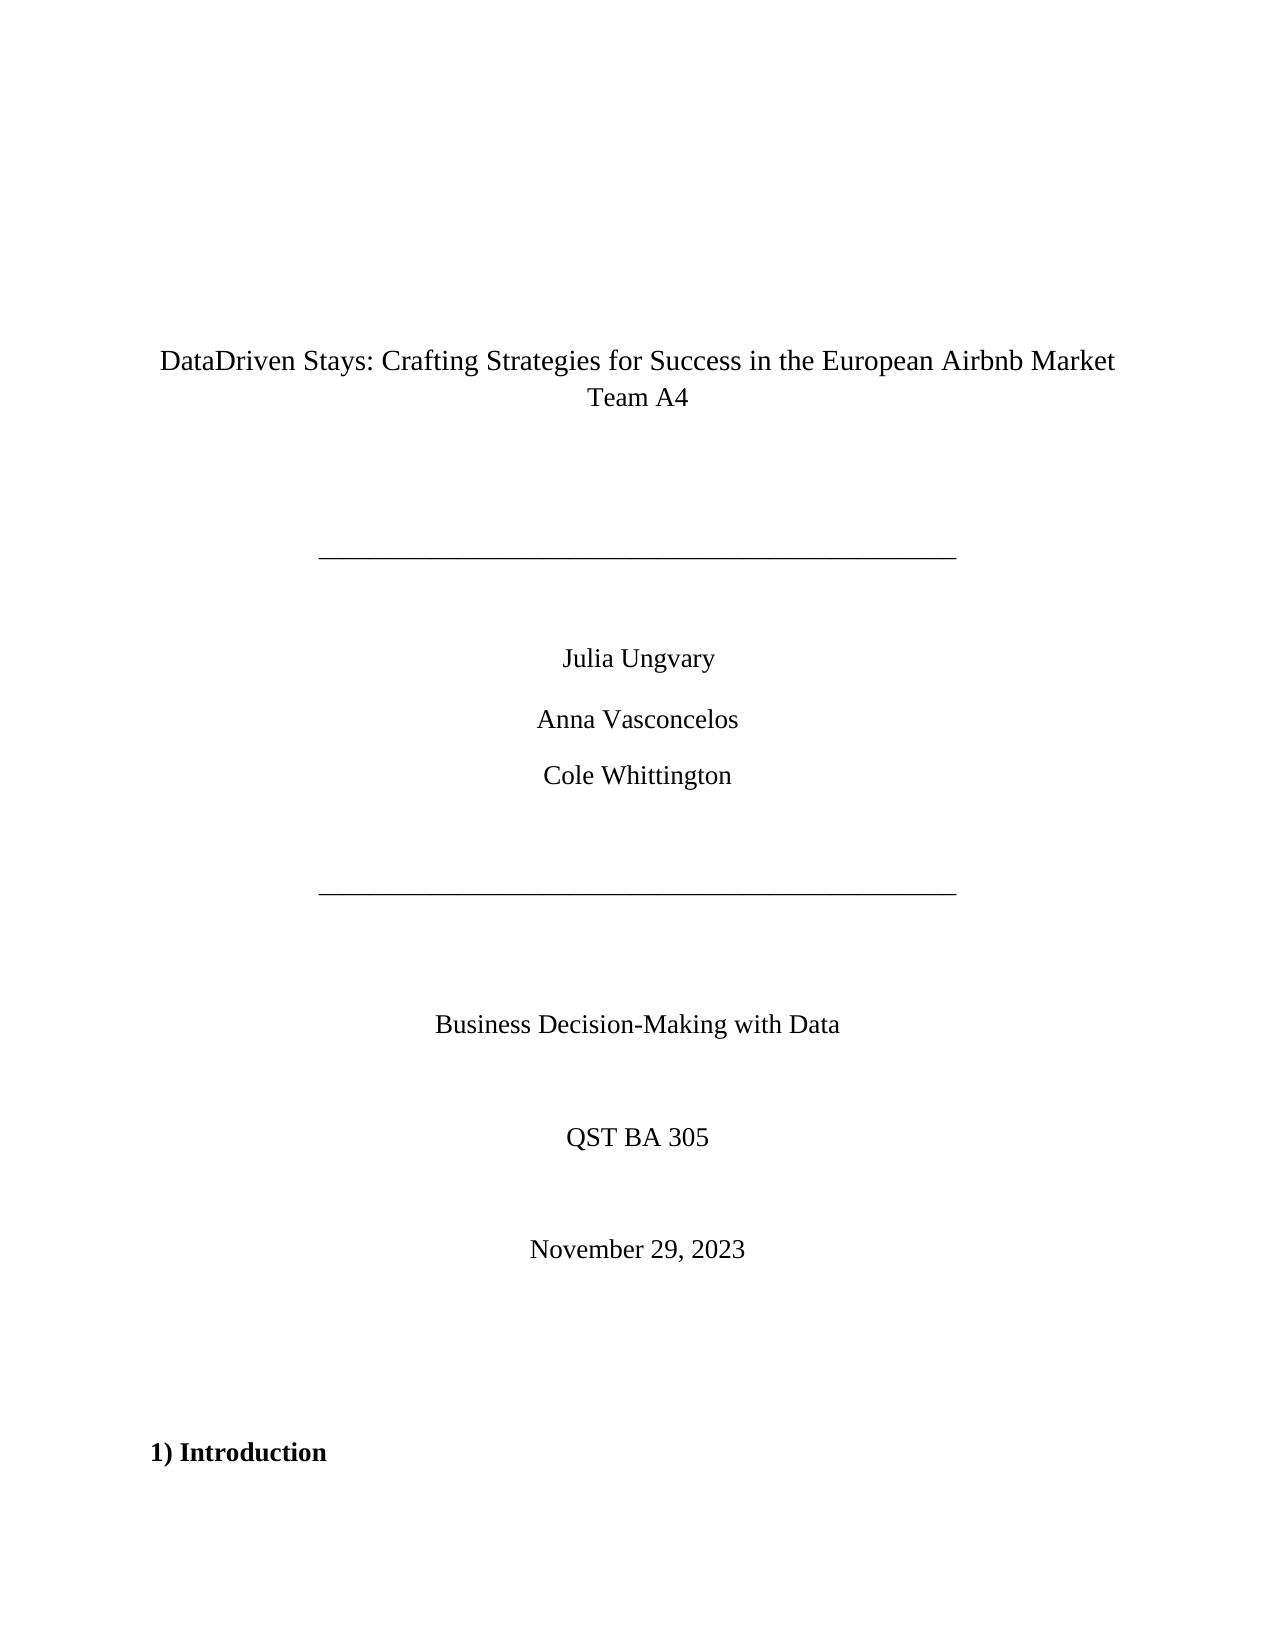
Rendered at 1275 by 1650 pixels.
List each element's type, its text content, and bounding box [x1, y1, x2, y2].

text ___________________________________________________ [150, 869, 1125, 898]
text 1) Introduction [150, 1436, 1125, 1467]
text Business Decision-Making with Data [150, 1008, 1125, 1039]
text Anna Vasconcelos [150, 703, 1125, 734]
text November 29, 2023 [150, 1233, 1125, 1291]
text Team A4 [150, 381, 1125, 412]
text Cole Whittington [150, 759, 1125, 791]
text QST BA 305 [150, 1121, 1125, 1152]
text DataDriven Stays: Crafting Strategies for Success in the European Airbnb Market [150, 343, 1125, 376]
text Julia Ungvary [150, 642, 1125, 674]
text ___________________________________________________ [150, 533, 1125, 561]
